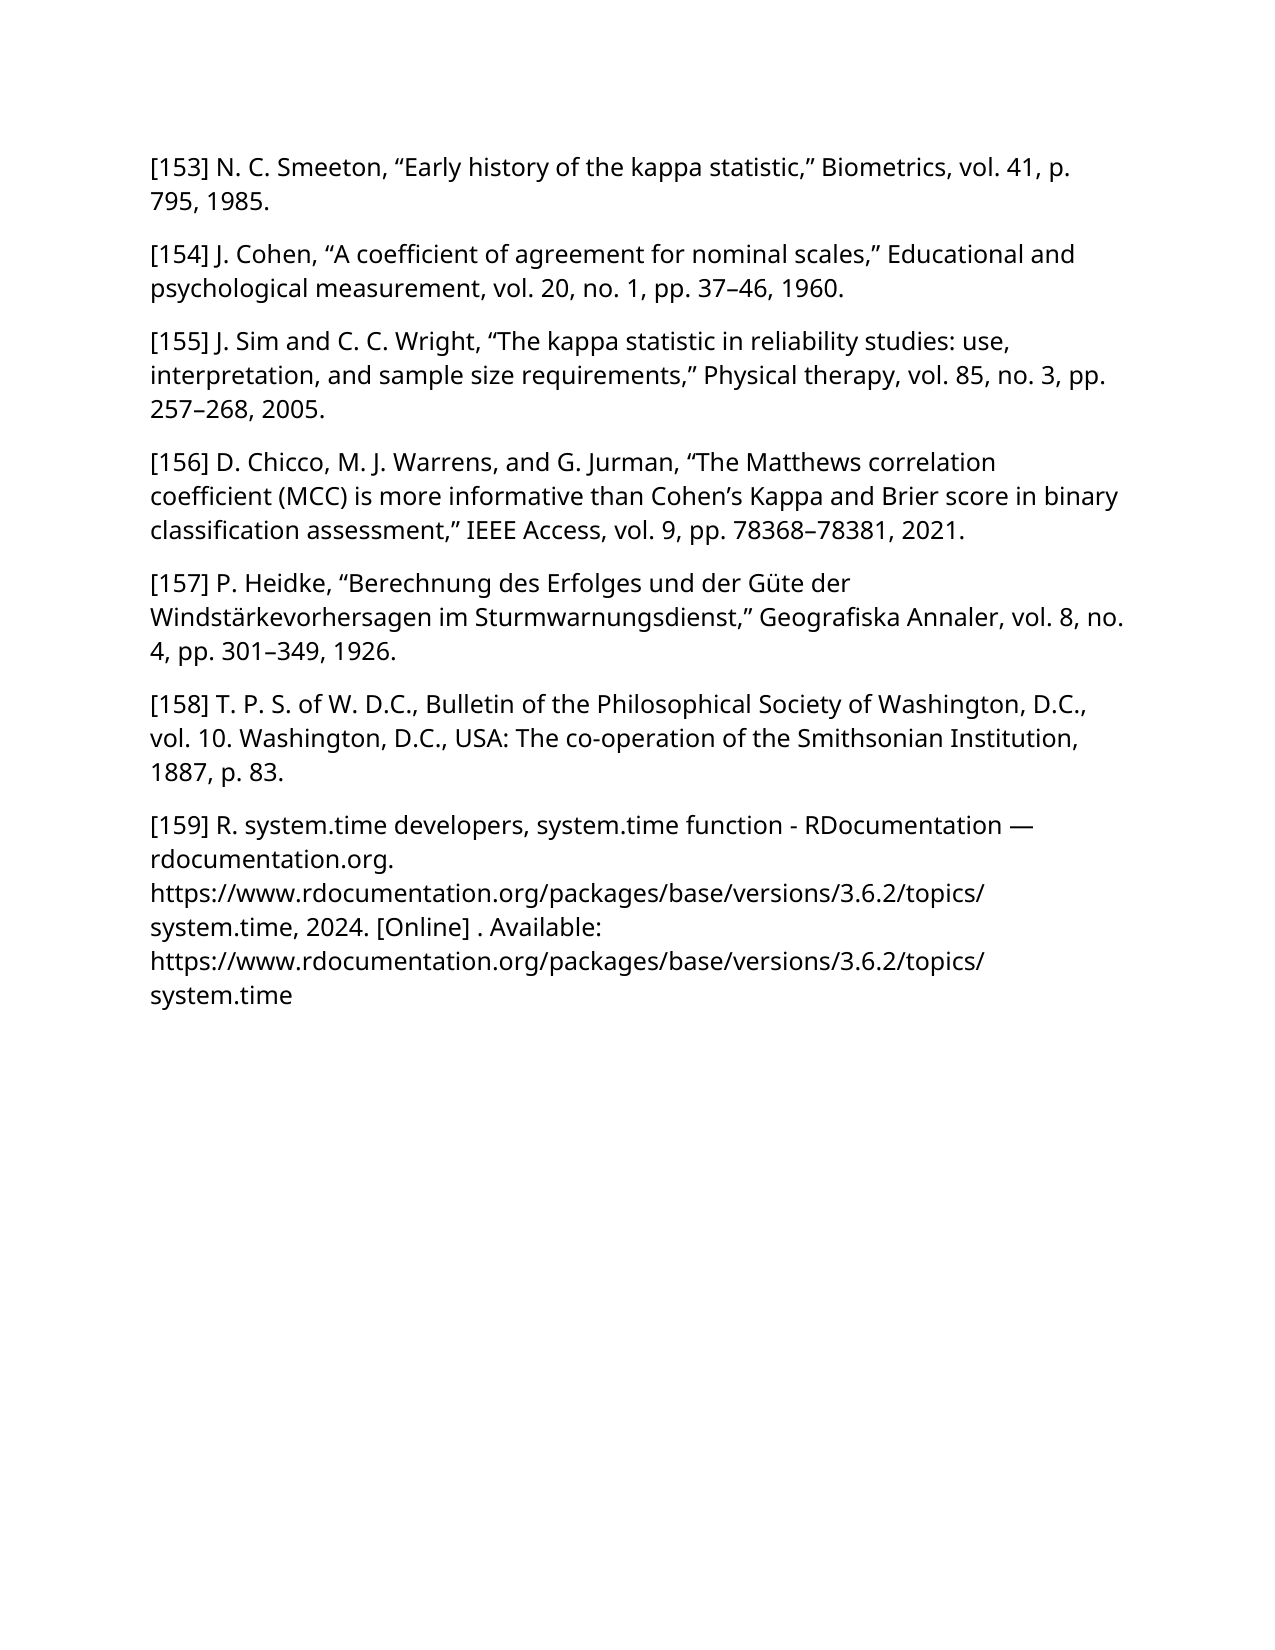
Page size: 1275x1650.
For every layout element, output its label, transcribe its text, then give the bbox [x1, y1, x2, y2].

text [158] T. P. S. of W. D.C., Bulletin of the Philosophical Society of Washington, D.C., vol. 10. Washington, D.C., USA: The co-operation of the Smithsonian Institution, 1887, p. 83. [150, 687, 1125, 789]
text [153] N. C. Smeeton, “Early history of the kappa statistic,” Biometrics, vol. 41, p. 795, 1985. [150, 150, 1125, 218]
text [154] J. Cohen, “A coefficient of agreement for nominal scales,” Educational and psychological measurement, vol. 20, no. 1, pp. 37–46, 1960. [150, 237, 1125, 305]
text [157] P. Heidke, “Berechnung des Erfolges und der Güte der Windstärkevorhersagen im Sturmwarnungsdienst,” Geografiska Annaler, vol. 8, no. 4, pp. 301–349, 1926. [150, 566, 1125, 668]
text [159] R. system.time developers, system.time function - RDocumentation — rdocumentation.org. https://www.rdocumentation.org/packages/base/versions/3.6.2/topics/system.time, 2024. [Online] . Available: https://www.rdocumentation.org/packages/base/versions/3.6.2/topics/system.time [150, 807, 1125, 1012]
